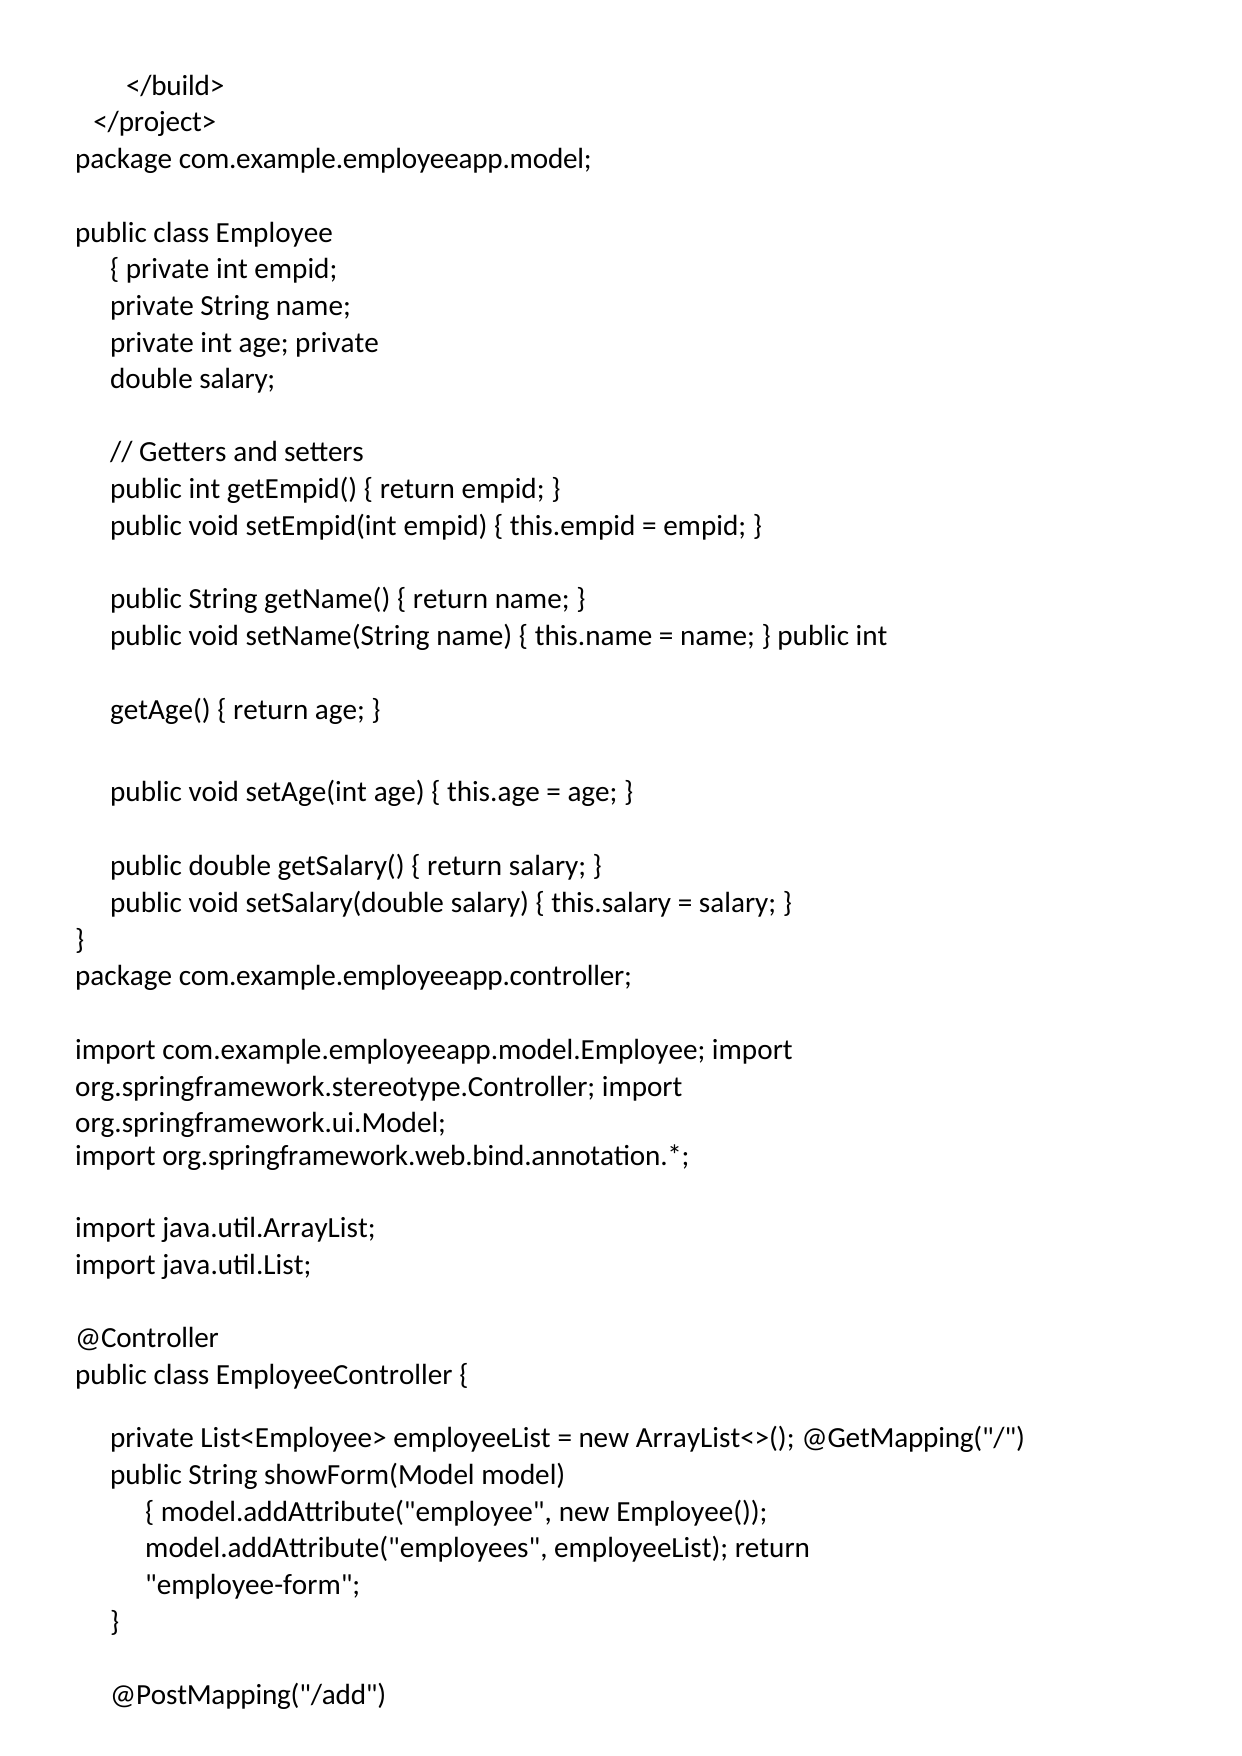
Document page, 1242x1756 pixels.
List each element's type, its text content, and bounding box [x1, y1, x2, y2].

text import com.example.employeeapp.model.Employee; import org.springframework.stereotype.Controller; import org.springframework.ui.Model; [75, 1031, 796, 1140]
text public void setName(String name) { this.name = name; } public int getAge() { return age; } [110, 617, 912, 727]
text </build> [59, 67, 224, 102]
text public class EmployeeController { [75, 1356, 1168, 1391]
text </project> [59, 103, 216, 139]
text private List<Employee> employeeList = new ArrayList<>(); @GetMapping("/") [110, 1392, 1095, 1455]
text public void setAge(int age) { this.age = age; } [110, 773, 1168, 809]
text public void setEmpid(int empid) { this.empid = empid; } [110, 507, 1168, 543]
text } [75, 921, 1168, 956]
text package com.example.employeeapp.controller; [75, 957, 1168, 993]
text public class Employee { private int empid; private String name; private int age; private double salary; [75, 214, 390, 396]
text } [110, 1603, 1168, 1638]
text public void setSalary(double salary) { this.salary = salary; } [110, 884, 1168, 920]
text public int getEmpid() { return empid; } [110, 470, 1168, 506]
text public double getSalary() { return salary; } [110, 847, 1168, 883]
text public String showForm(Model model) { model.addAttribute("employee", new Employee()); model.addAttribute("employees", employeeList); return "employee-form"; [110, 1456, 838, 1602]
text import java.util.ArrayList; import java.util.List; [75, 1209, 415, 1281]
text package com.example.employeeapp.model; [75, 140, 1168, 176]
text public String getName() { return name; } [110, 581, 1168, 616]
text @Controller [75, 1319, 1168, 1355]
text @PostMapping("/add") [110, 1676, 1168, 1712]
text import org.springframework.web.bind.annotation.*; [75, 1141, 1168, 1171]
text // Getters and setters [110, 433, 1168, 469]
